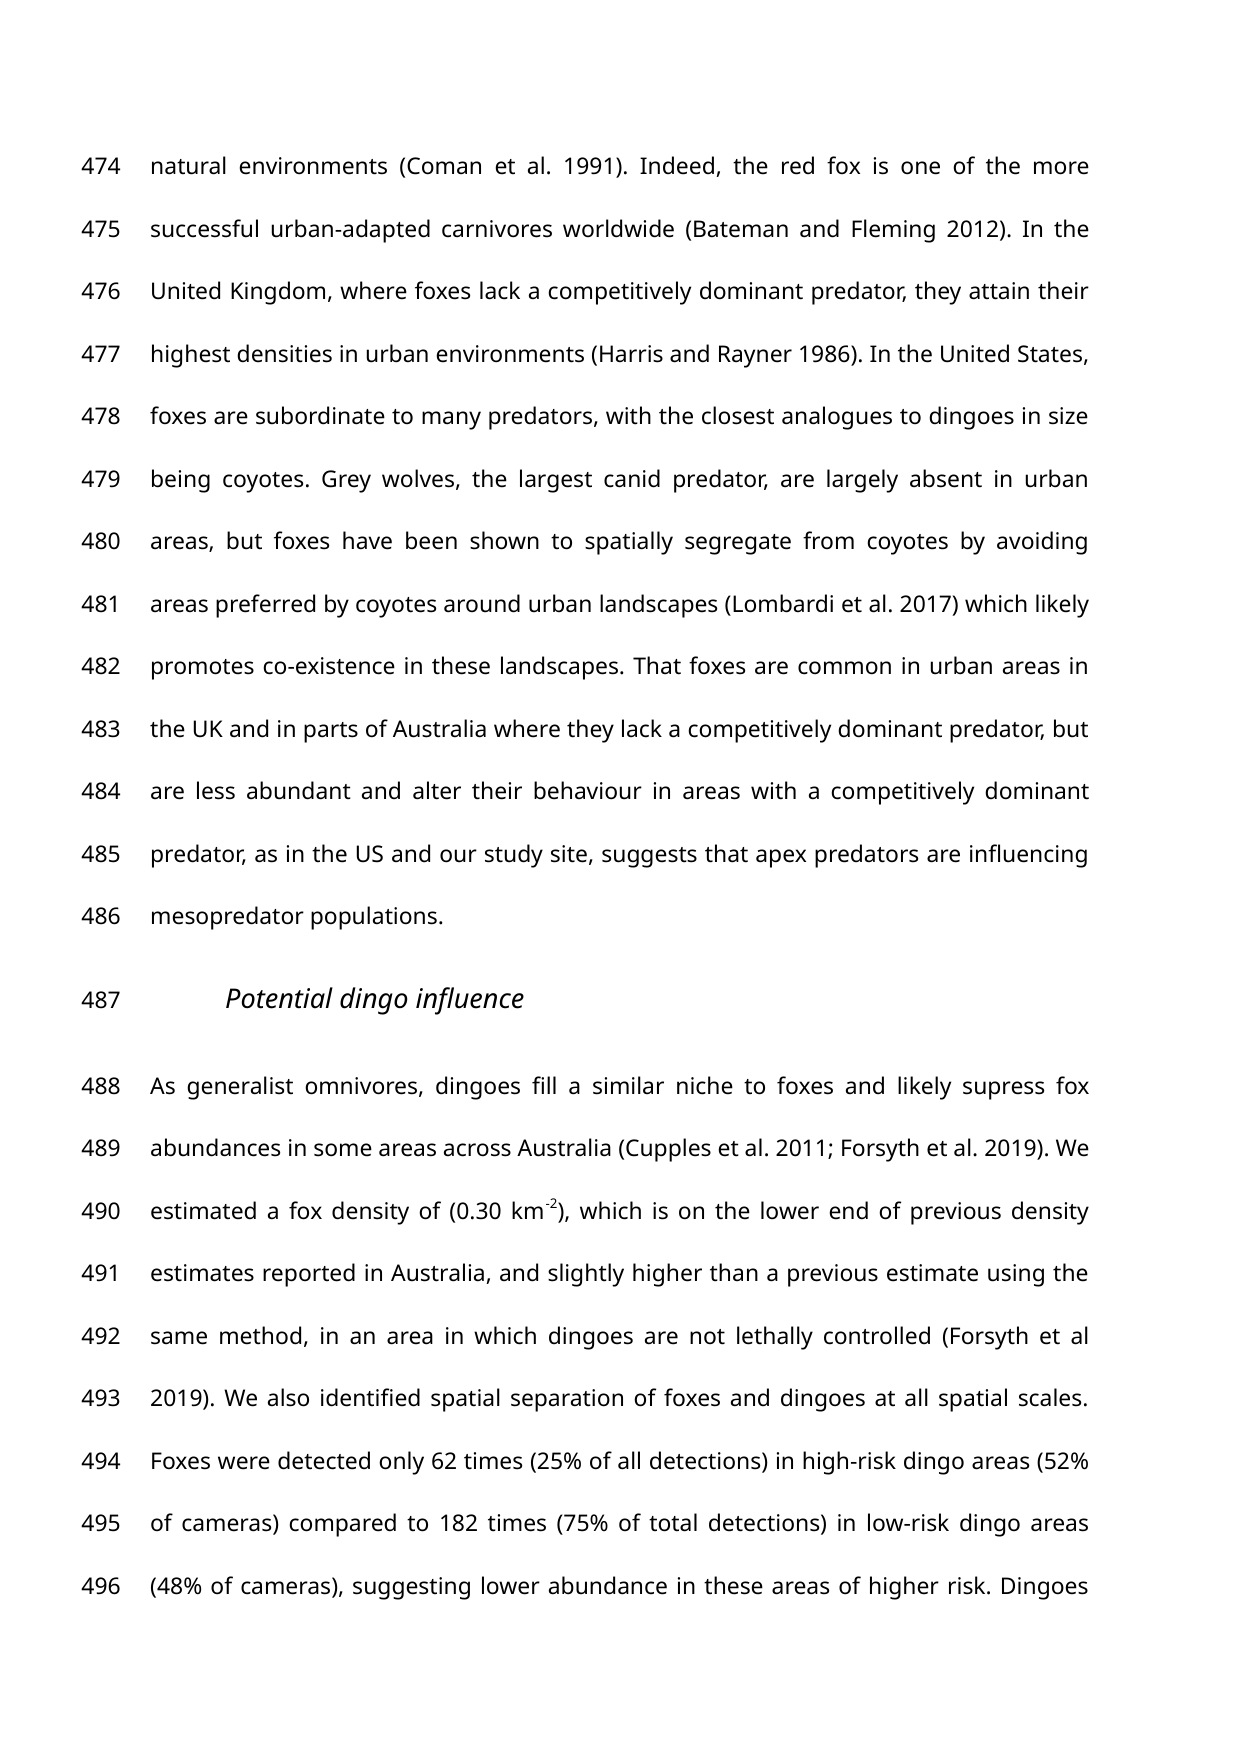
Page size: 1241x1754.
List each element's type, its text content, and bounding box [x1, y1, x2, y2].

text Potential dingo influence [150, 979, 1090, 1016]
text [150, 150, 1090, 931]
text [150, 1069, 1090, 1601]
